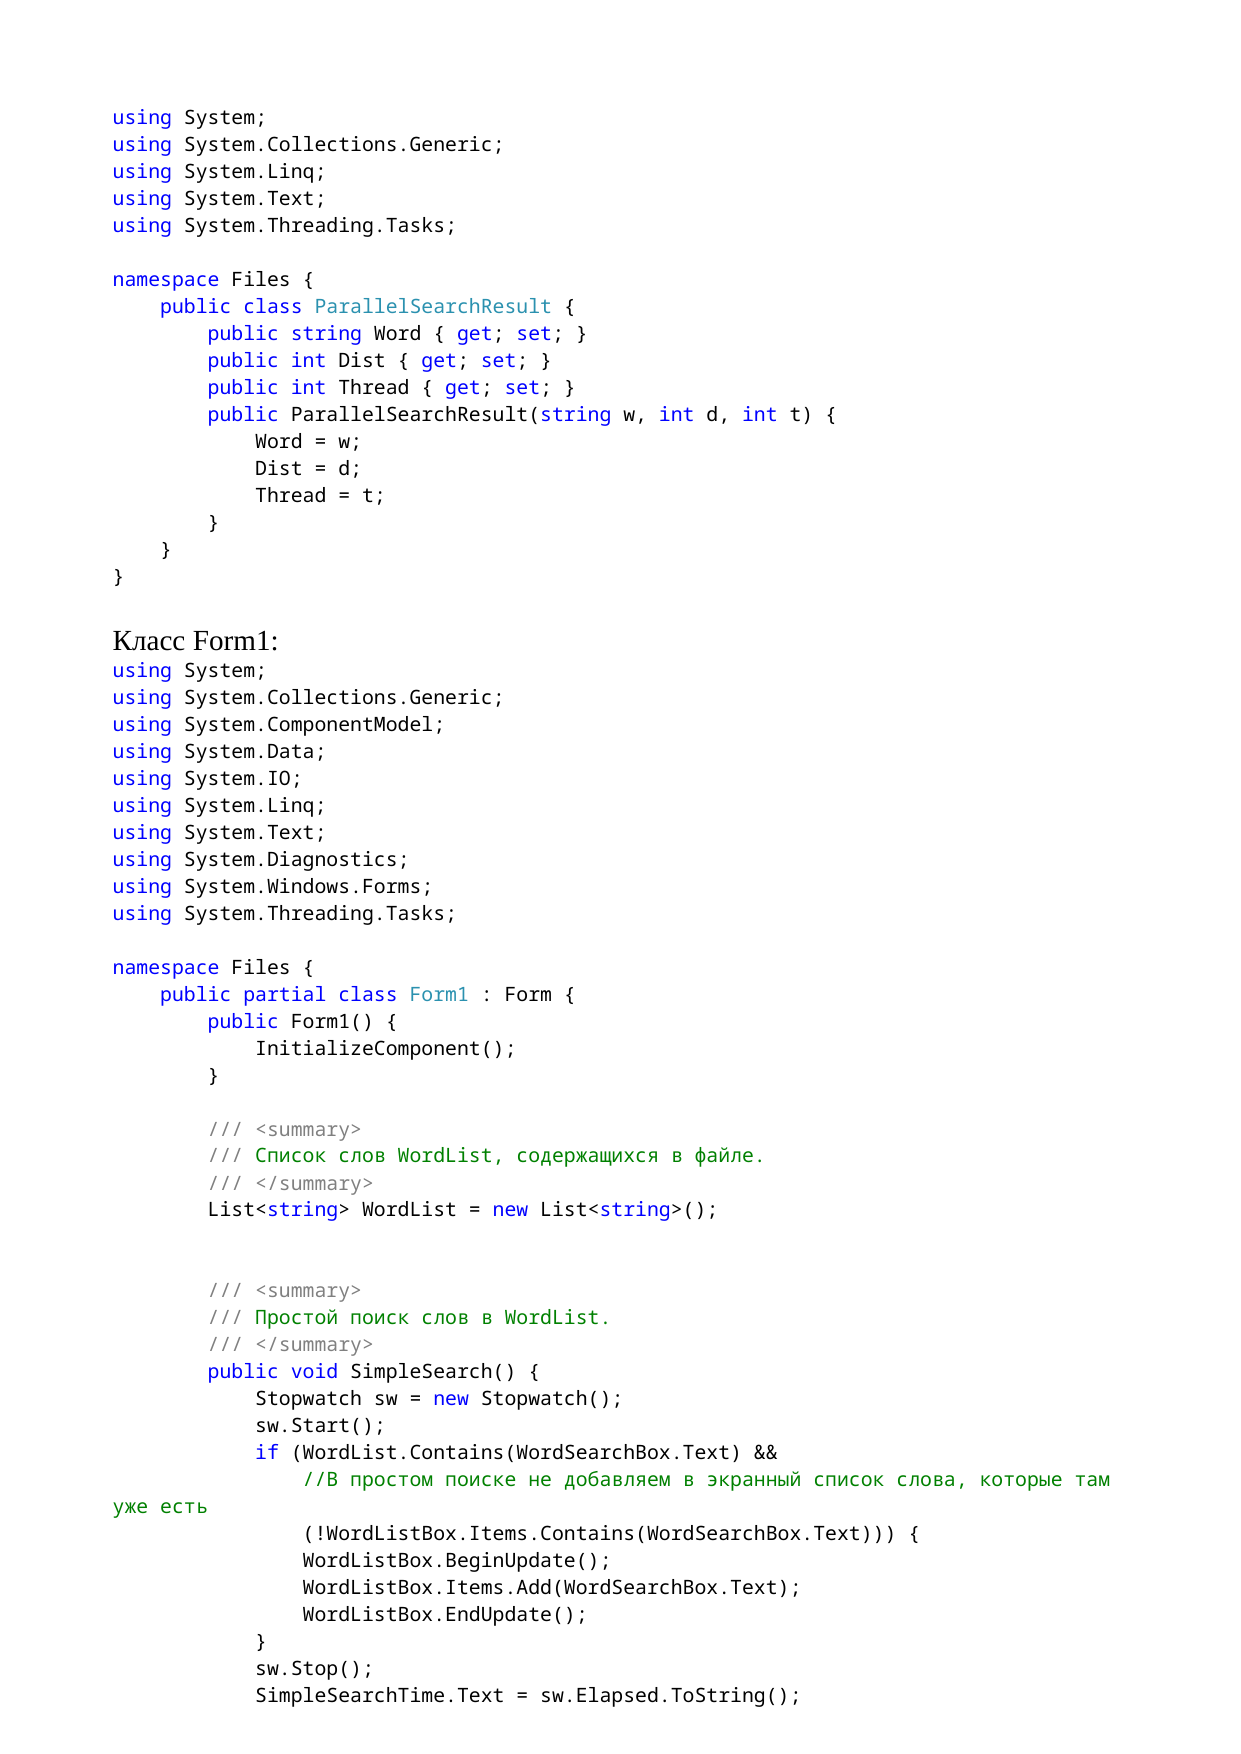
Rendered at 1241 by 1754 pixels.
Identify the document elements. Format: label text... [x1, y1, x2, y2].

text public int Dist { get; set; } [112, 346, 1152, 373]
text using System.Text; [112, 818, 1152, 845]
text /// </summary> [112, 1331, 1152, 1358]
text SimpleSearchTime.Text = sw.Elapsed.ToString(); [112, 1681, 1152, 1708]
text using System; [112, 656, 1152, 683]
text namespace Files { [112, 953, 1152, 980]
text Stopwatch sw = new Stopwatch(); [112, 1384, 1152, 1412]
text using System.ComponentModel; [112, 710, 1152, 737]
text } [112, 535, 1152, 562]
text using System.Collections.Generic; [112, 683, 1152, 710]
text } [112, 508, 1152, 535]
text Word = w; [112, 427, 1152, 454]
text Thread = t; [112, 481, 1152, 508]
text /// <summary> [112, 1277, 1152, 1304]
text using System.Linq; [112, 157, 1152, 184]
text sw.Stop(); [112, 1654, 1152, 1681]
text WordListBox.BeginUpdate(); [112, 1546, 1152, 1573]
text using System.Collections.Generic; [112, 130, 1152, 157]
text } [112, 1061, 1152, 1088]
text public class ParallelSearchResult { [112, 292, 1152, 319]
text using System.Data; [112, 737, 1152, 764]
text public void SimpleSearch() { [112, 1358, 1152, 1384]
text (!WordListBox.Items.Contains(WordSearchBox.Text))) { [112, 1519, 1152, 1546]
text namespace Files { [112, 265, 1152, 292]
text public int Thread { get; set; } [112, 373, 1152, 400]
text /// Список слов WordList, содержащихся в файле. [112, 1142, 1152, 1169]
text using System.Windows.Forms; [112, 872, 1152, 899]
text public partial class Form1 : Form { [112, 980, 1152, 1007]
text sw.Start(); [112, 1412, 1152, 1438]
text public Form1() { [112, 1007, 1152, 1034]
text /// Простой поиск слов в WordList. [112, 1304, 1152, 1331]
text } [112, 562, 1152, 589]
text using System.Text; [112, 184, 1152, 211]
text List<string> WordList = new List<string>(); [112, 1196, 1152, 1223]
text using System.IO; [112, 764, 1152, 791]
text using System.Threading.Tasks; [112, 211, 1152, 238]
text using System.Diagnostics; [112, 845, 1152, 872]
text using System.Threading.Tasks; [112, 899, 1152, 926]
text //В простом поиске не добавляем в экранный список слова, которые там уже есть [112, 1466, 1152, 1519]
text WordListBox.Items.Add(WordSearchBox.Text); [112, 1573, 1152, 1600]
text /// </summary> [112, 1169, 1152, 1196]
text public string Word { get; set; } [112, 319, 1152, 346]
text public ParallelSearchResult(string w, int d, int t) { [112, 400, 1152, 427]
text } [112, 1627, 1152, 1654]
text using System.Linq; [112, 791, 1152, 818]
text InitializeComponent(); [112, 1034, 1152, 1061]
text Класс Form1: [112, 623, 1152, 656]
text /// <summary> [112, 1115, 1152, 1142]
text using System; [112, 103, 1152, 130]
text Dist = d; [112, 454, 1152, 481]
text if (WordList.Contains(WordSearchBox.Text) && [112, 1438, 1152, 1466]
text WordListBox.EndUpdate(); [112, 1600, 1152, 1627]
